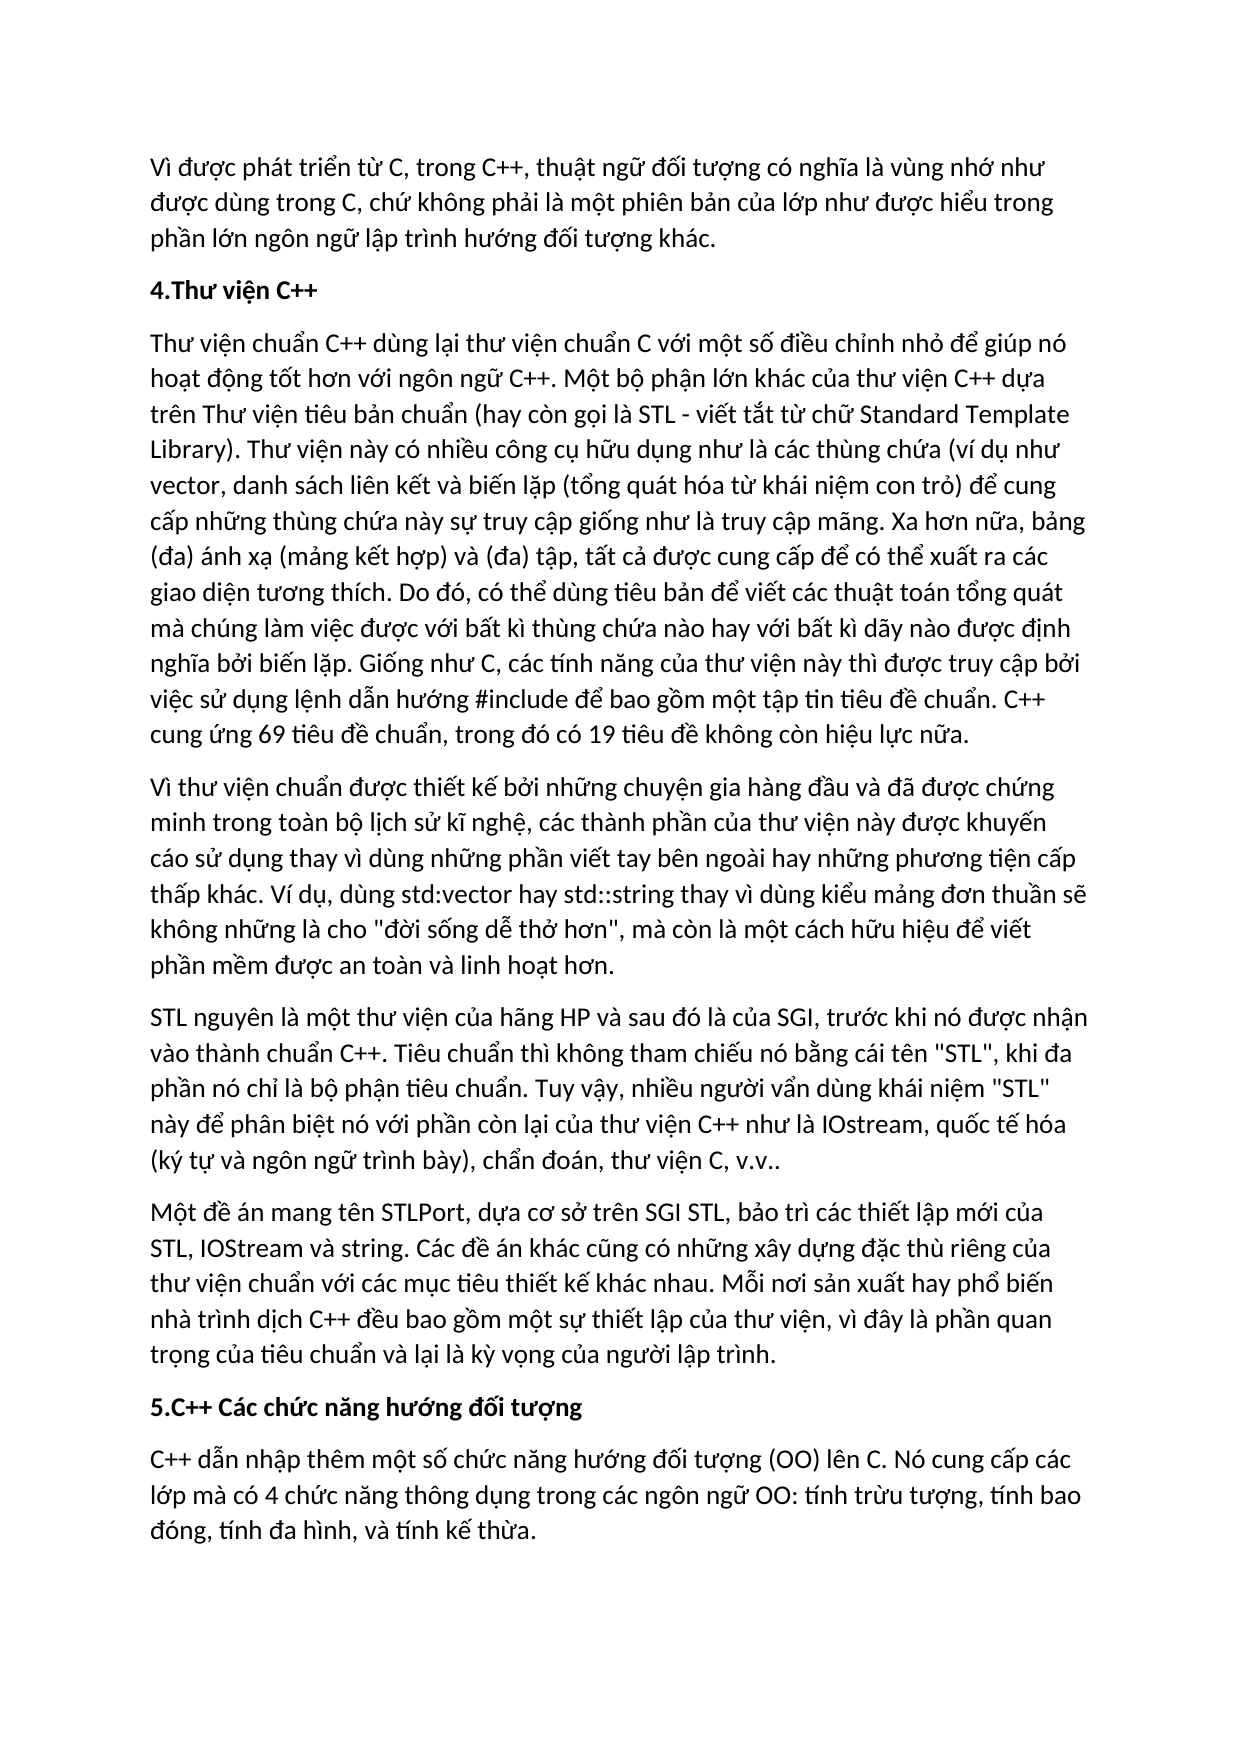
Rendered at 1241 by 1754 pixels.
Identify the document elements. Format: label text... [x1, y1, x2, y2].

text 4.Thư viện C++ [150, 273, 1090, 307]
text Thư viện chuẩn C++ dùng lại thư viện chuẩn C với một số điều chỉnh nhỏ để giúp nó hoạt động tốt hơn với ngôn ngữ C++. Một bộ phận lớn khác của thư viện C++ dựa trên Thư viện tiêu bản chuẩn (hay còn gọi là STL - viết tắt từ chữ Standard Template Library). Thư viện này có nhiều công cụ hữu dụng như là các thùng chứa (ví dụ như vector, danh sách liên kết và biến lặp (tổng quát hóa từ khái niệm con trỏ) để cung cấp những thùng chứa này sự truy cập giống như là truy cập mãng. Xa hơn nữa, bảng (đa) ánh xạ (mảng kết hợp) và (đa) tập, tất cả được cung cấp để có thể xuất ra các giao diện tương thích. Do đó, có thể dùng tiêu bản để viết các thuật toán tổng quát mà chúng làm việc được với bất kì thùng chứa nào hay với bất kì dãy nào được định nghĩa bởi biến lặp. Giống như C, các tính năng của thư viện này thì được truy cập bởi việc sử dụng lệnh dẫn hướng #include để bao gồm một tập tin tiêu đề chuẩn. C++ cung ứng 69 tiêu đề chuẩn, trong đó có 19 tiêu đề không còn hiệu lực nữa. [150, 326, 1090, 751]
text Một đề án mang tên STLPort, dựa cơ sở trên SGI STL, bảo trì các thiết lập mới của STL, IOStream và string. Các đề án khác cũng có những xây dựng đặc thù riêng của thư viện chuẩn với các mục tiêu thiết kế khác nhau. Mỗi nơi sản xuất hay phổ biến nhà trình dịch C++ đều bao gồm một sự thiết lập của thư viện, vì đây là phần quan trọng của tiêu chuẩn và lại là kỳ vọng của người lập trình. [150, 1195, 1090, 1371]
text Vì được phát triển từ C, trong C++, thuật ngữ đối tượng có nghĩa là vùng nhớ như được dùng trong C, chứ không phải là một phiên bản của lớp như được hiểu trong phần lớn ngôn ngữ lập trình hướng đối tượng khác. [150, 150, 1090, 254]
text STL nguyên là một thư viện của hãng HP và sau đó là của SGI, trước khi nó được nhận vào thành chuẩn C++. Tiêu chuẩn thì không tham chiếu nó bằng cái tên "STL", khi đa phần nó chỉ là bộ phận tiêu chuẩn. Tuy vậy, nhiều người vẩn dùng khái niệm "STL" này để phân biệt nó với phần còn lại của thư viện C++ như là IOstream, quốc tế hóa (ký tự và ngôn ngữ trình bày), chẩn đoán, thư viện C, v.v.. [150, 1000, 1090, 1176]
text Vì thư viện chuẩn được thiết kế bởi những chuyện gia hàng đầu và đã được chứng minh trong toàn bộ lịch sử kĩ nghệ, các thành phần của thư viện này được khuyến cáo sử dụng thay vì dùng những phần viết tay bên ngoài hay những phương tiện cấp thấp khác. Ví dụ, dùng std:vector hay std::string thay vì dùng kiểu mảng đơn thuần sẽ không những là cho "đời sống dễ thở hơn", mà còn là một cách hữu hiệu để viết phần mềm được an toàn và linh hoạt hơn. [150, 770, 1090, 981]
text 5.C++ Các chức năng hướng đối tượng [150, 1390, 1090, 1423]
text C++ dẫn nhập thêm một số chức năng hướng đối tượng (OO) lên C. Nó cung cấp các lớp mà có 4 chức năng thông dụng trong các ngôn ngữ OO: tính trừu tượng, tính bao đóng, tính đa hình, và tính kế thừa. [150, 1442, 1090, 1547]
